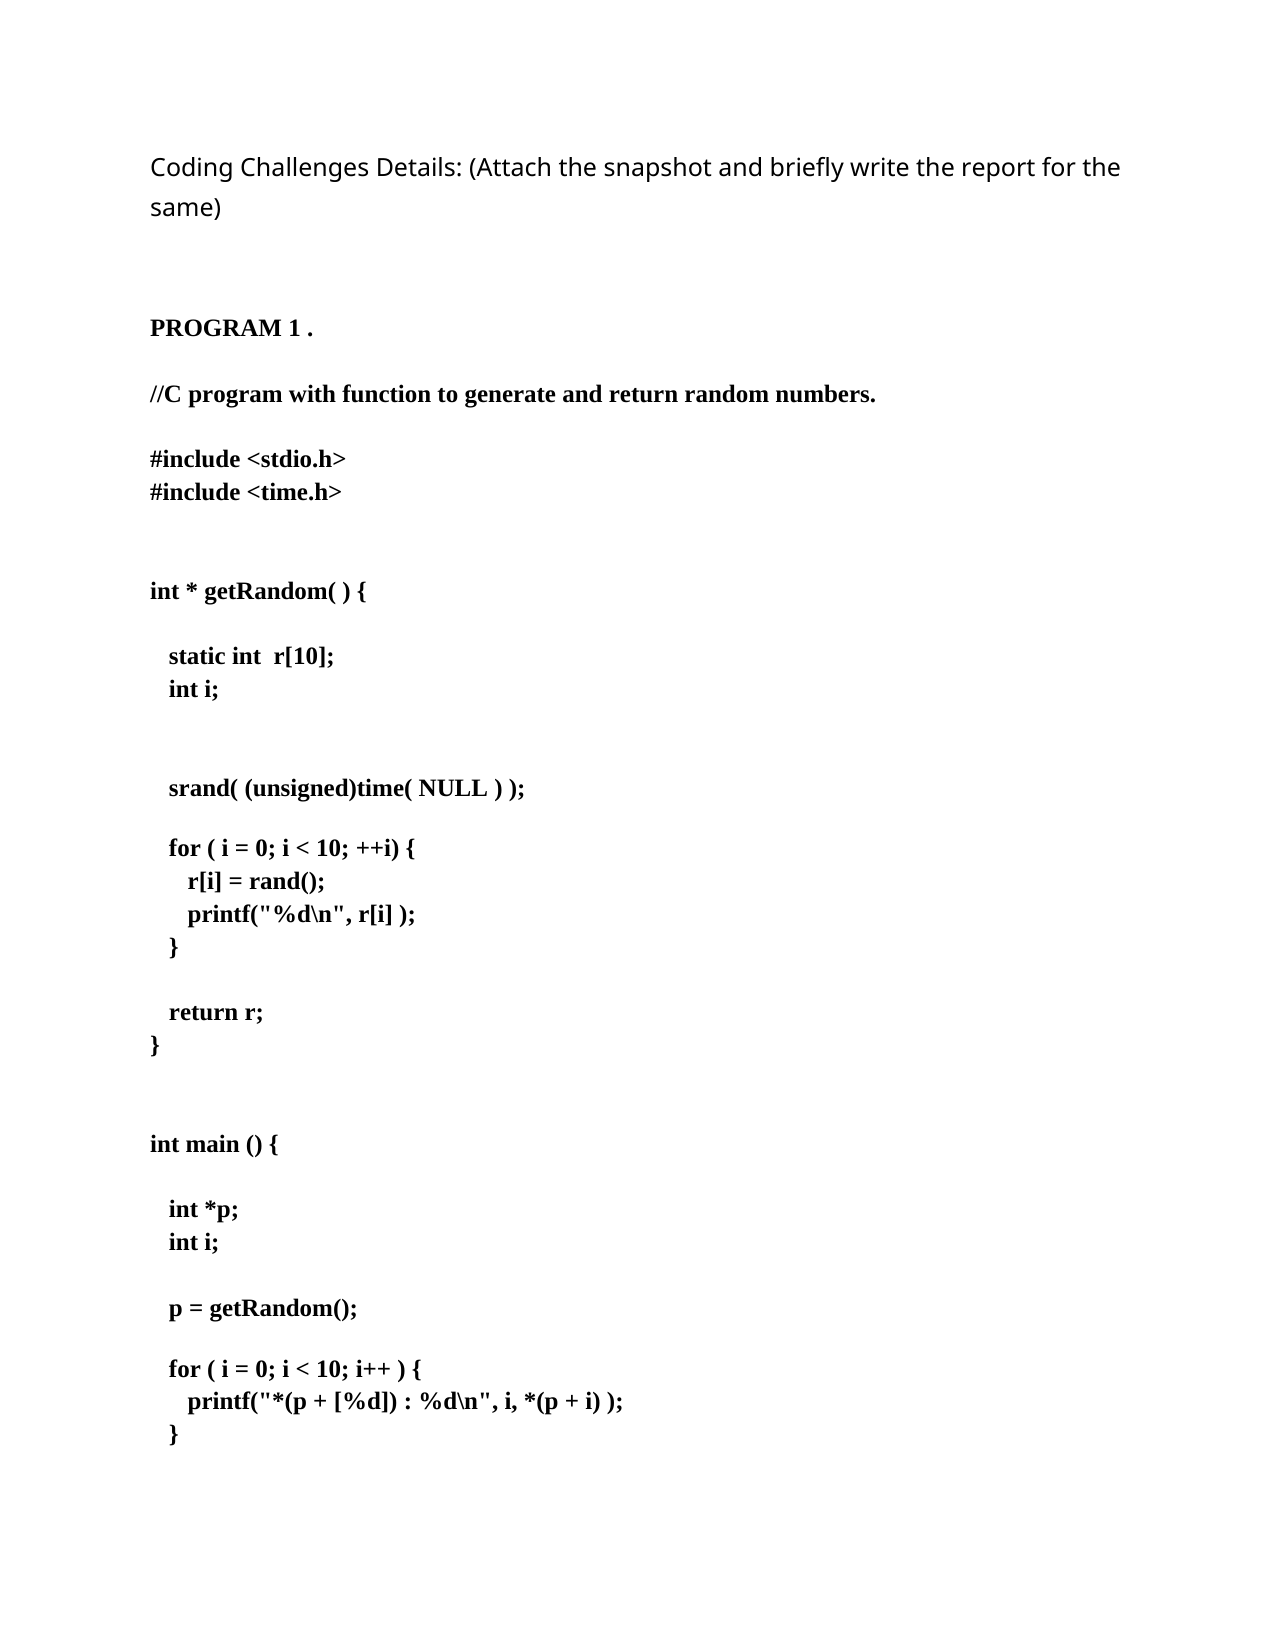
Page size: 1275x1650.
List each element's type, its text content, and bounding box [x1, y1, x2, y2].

text Coding Challenges Details: (Attach the snapshot and briefly write the report for the same) [150, 150, 1125, 223]
text int *p; [150, 1190, 1125, 1223]
text #include <stdio.h> [150, 440, 1125, 473]
text r[i] = rand(); [150, 862, 1125, 895]
text for ( i = 0; i < 10; i++ ) { [150, 1349, 1125, 1382]
text int i; [150, 1223, 1125, 1256]
text #include <time.h> [150, 473, 1125, 506]
text static int r[10]; [150, 637, 1125, 670]
text } [150, 1026, 1125, 1059]
text } [150, 928, 1125, 961]
text printf("*(p + [%d]) : %d\n", i, *(p + i) ); [150, 1382, 1125, 1415]
text p = getRandom(); [150, 1289, 1125, 1322]
text int i; [150, 670, 1125, 703]
text for ( i = 0; i < 10; ++i) { [150, 829, 1125, 862]
text PROGRAM 1 . [150, 309, 1125, 342]
text int * getRandom( ) { [150, 572, 1125, 604]
text //C program with function to generate and return random numbers. [150, 375, 1125, 408]
text printf("%d\n", r[i] ); [150, 895, 1125, 928]
text return r; [150, 993, 1125, 1026]
text int main () { [150, 1125, 1125, 1157]
text } [150, 1415, 1125, 1448]
text srand( (unsigned)time( NULL ) ); [150, 768, 1125, 801]
